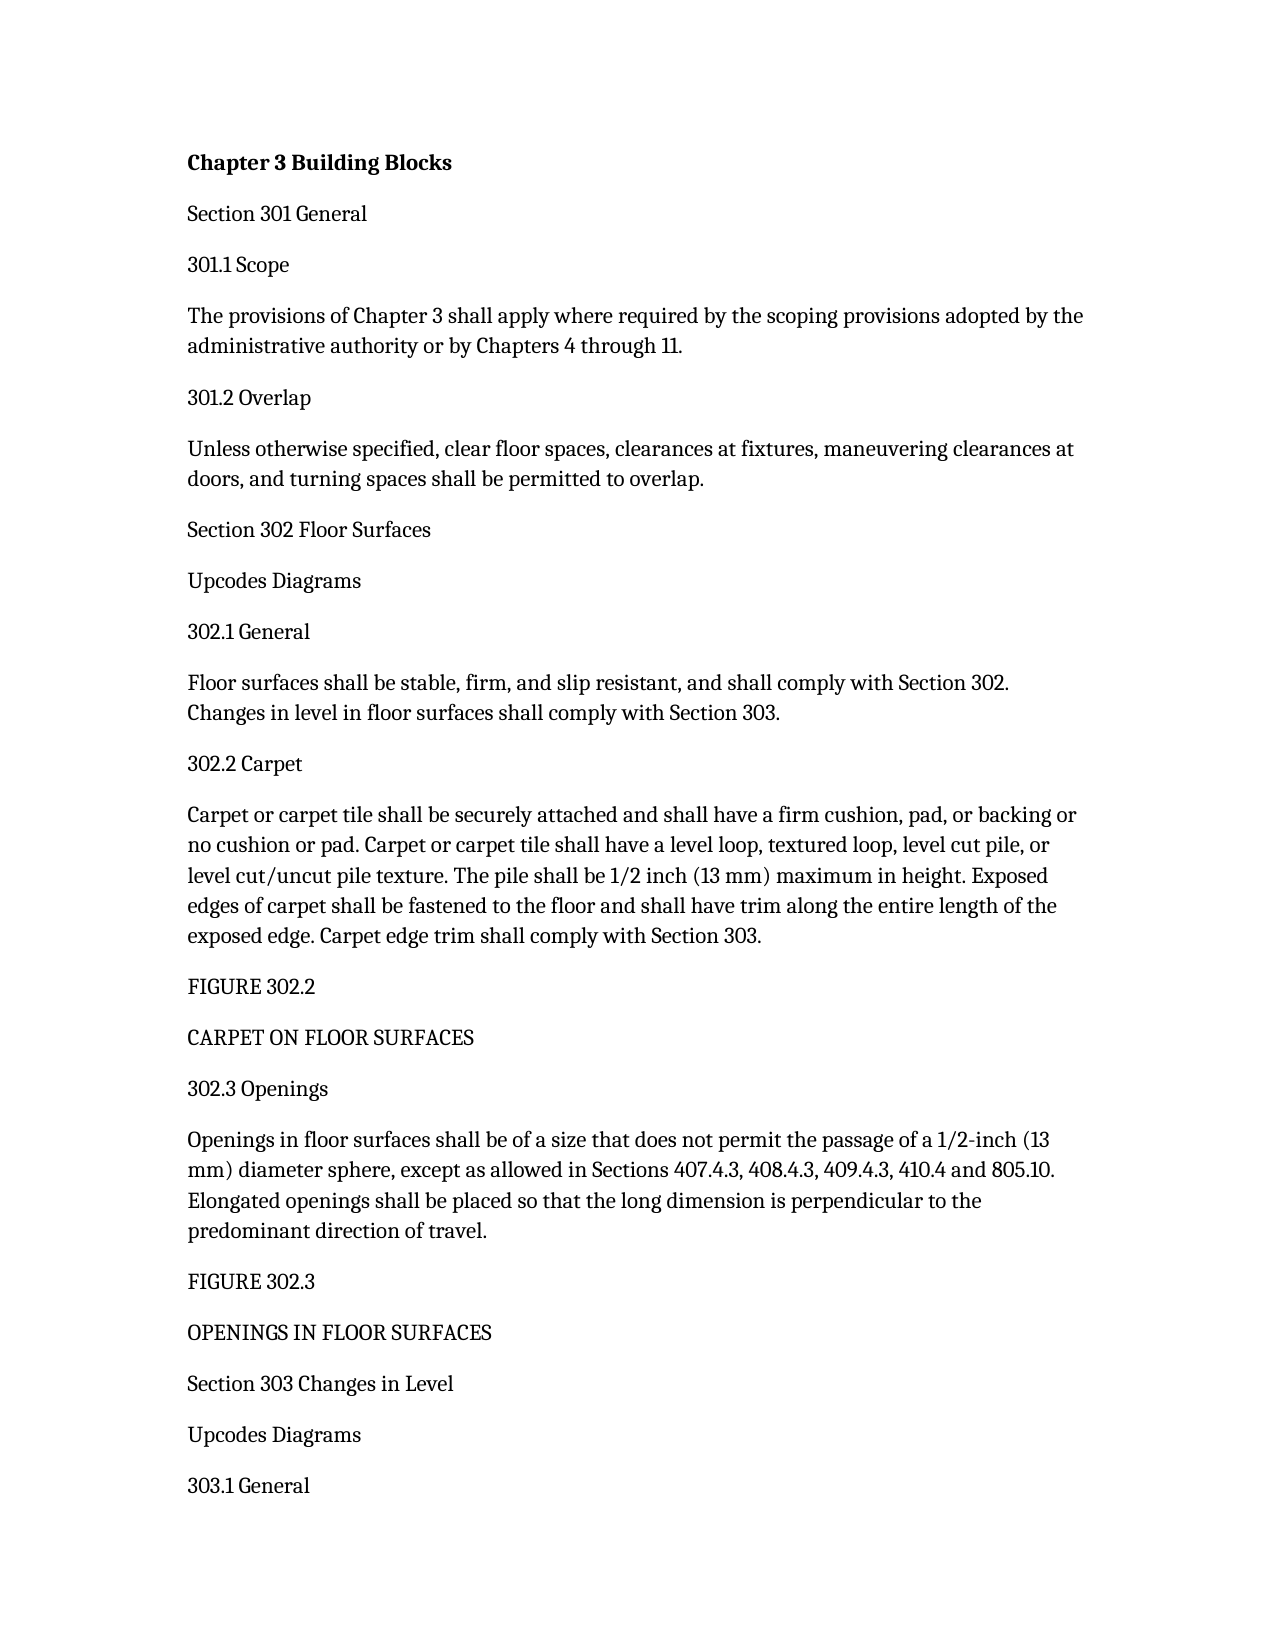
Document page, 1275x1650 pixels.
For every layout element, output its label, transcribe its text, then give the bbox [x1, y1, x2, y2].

text Upcodes Diagrams [187, 568, 1087, 594]
text The provisions of Chapter 3 shall apply where required by the scoping provisions adopted by the administrative authority or by Chapters 4 through 11. [187, 303, 1087, 360]
text Upcodes Diagrams [187, 1422, 1087, 1448]
text FIGURE 302.2 [187, 974, 1087, 1000]
text Chapter 3 Building Blocks [187, 150, 1087, 176]
text FIGURE 302.3 [187, 1269, 1087, 1295]
text 301.1 Scope [187, 252, 1087, 278]
text 302.1 General [187, 619, 1087, 645]
text 303.1 General [187, 1473, 1087, 1499]
text 301.2 Overlap [187, 384, 1087, 411]
text Section 303 Changes in Level [187, 1371, 1087, 1397]
text 302.2 Carpet [187, 751, 1087, 777]
text Carpet or carpet tile shall be securely attached and shall have a firm cushion, pad, or backing or no cushion or pad. Carpet or carpet tile shall have a level loop, textured loop, level cut pile, or level cut/uncut pile texture. The pile shall be 1/2 inch (13 mm) maximum in height. Exposed edges of carpet shall be fastened to the floor and shall have trim along the entire length of the exposed edge. Carpet edge trim shall comply with Section 303. [187, 802, 1087, 949]
text Section 302 Floor Surfaces [187, 517, 1087, 543]
text Section 301 General [187, 201, 1087, 227]
text Unless otherwise specified, clear floor spaces, clearances at fixtures, maneuvering clearances at doors, and turning spaces shall be permitted to overlap. [187, 435, 1087, 492]
text Floor surfaces shall be stable, firm, and slip resistant, and shall comply with Section 302. Changes in level in floor surfaces shall comply with Section 303. [187, 670, 1087, 726]
text 302.3 Openings [187, 1076, 1087, 1102]
text OPENINGS IN FLOOR SURFACES [187, 1320, 1087, 1346]
text Openings in floor surfaces shall be of a size that does not permit the passage of a 1/2-inch (13 mm) diameter sphere, except as allowed in Sections 407.4.3, 408.4.3, 409.4.3, 410.4 and 805.10. Elongated openings shall be placed so that the long dimension is perpendicular to the predominant direction of travel. [187, 1127, 1087, 1244]
text CARPET ON FLOOR SURFACES [187, 1025, 1087, 1051]
